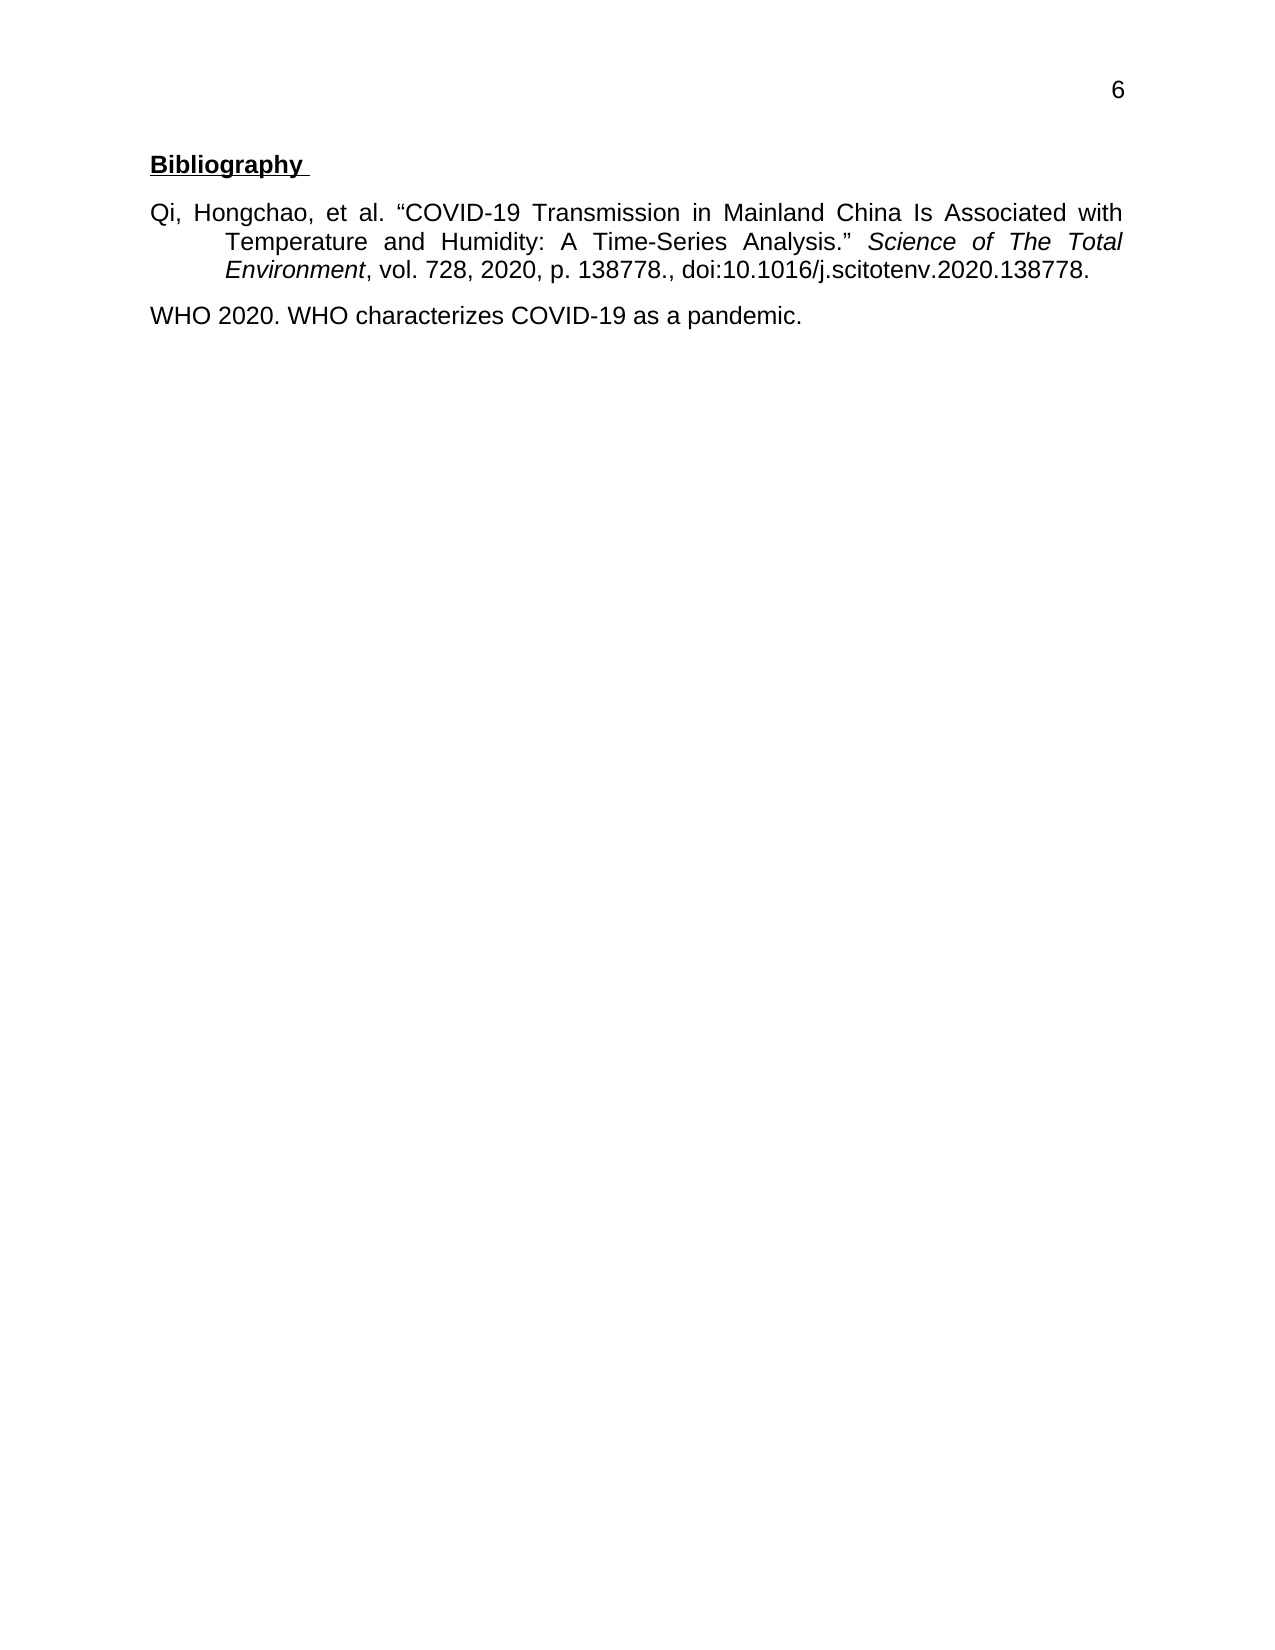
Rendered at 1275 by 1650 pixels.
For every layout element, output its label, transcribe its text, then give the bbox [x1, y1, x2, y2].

text Qi, Hongchao, et al. “COVID-19 Transmission in Mainland China Is Associated with Temperature and Humidity: A Time-Series Analysis.” Science of The Total Environment, vol. 728, 2020, p. 138778., doi:10.1016/j.scitotenv.2020.138778. [150, 198, 1125, 284]
text WHO 2020. WHO characterizes COVID-19 as a pandemic. [150, 301, 1125, 329]
text Bibliography [150, 150, 1125, 179]
